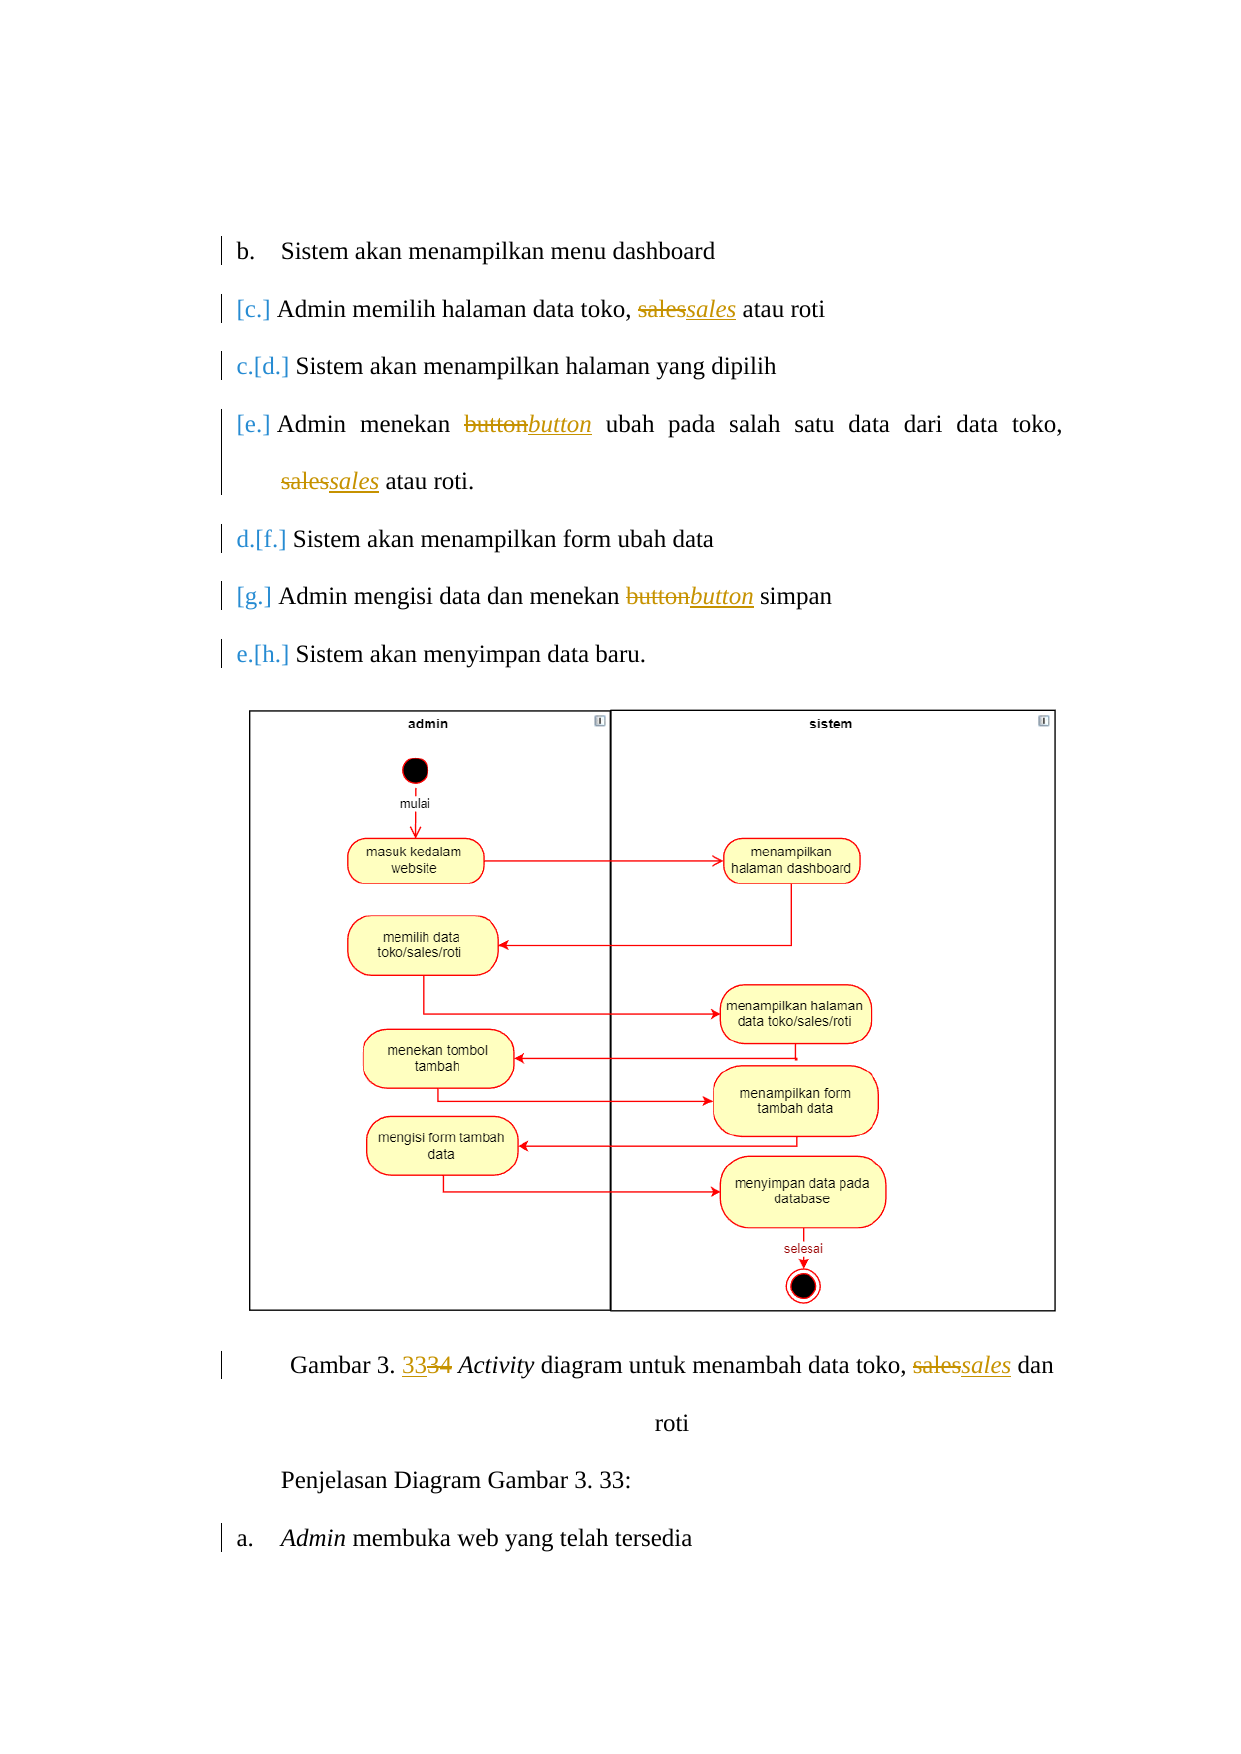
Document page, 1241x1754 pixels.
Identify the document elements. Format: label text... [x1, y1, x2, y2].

list Sistem akan menampilkan halaman yang dipilih [236, 351, 1063, 380]
text Penjelasan Diagram : [281, 1466, 1063, 1494]
list Sistem akan menyimpan data baru. [236, 639, 1063, 667]
list Gambar 3. Activity diagram untuk menambah data toko, dan roti [281, 1351, 1063, 1437]
list Admin menekan ubah pada salah satu data dari data toko, atau roti. [236, 409, 1063, 495]
list Admin membuka web yang telah tersedia [236, 1523, 1063, 1552]
list Sistem akan menampilkan menu dashboard [236, 236, 1063, 265]
list Admin mengisi data dan menekan simpan [236, 581, 1063, 610]
list Admin memilih halaman data toko, atau roti [236, 294, 1063, 322]
picture [236, 696, 1064, 1322]
list Sistem akan menampilkan form ubah data [236, 524, 1063, 552]
